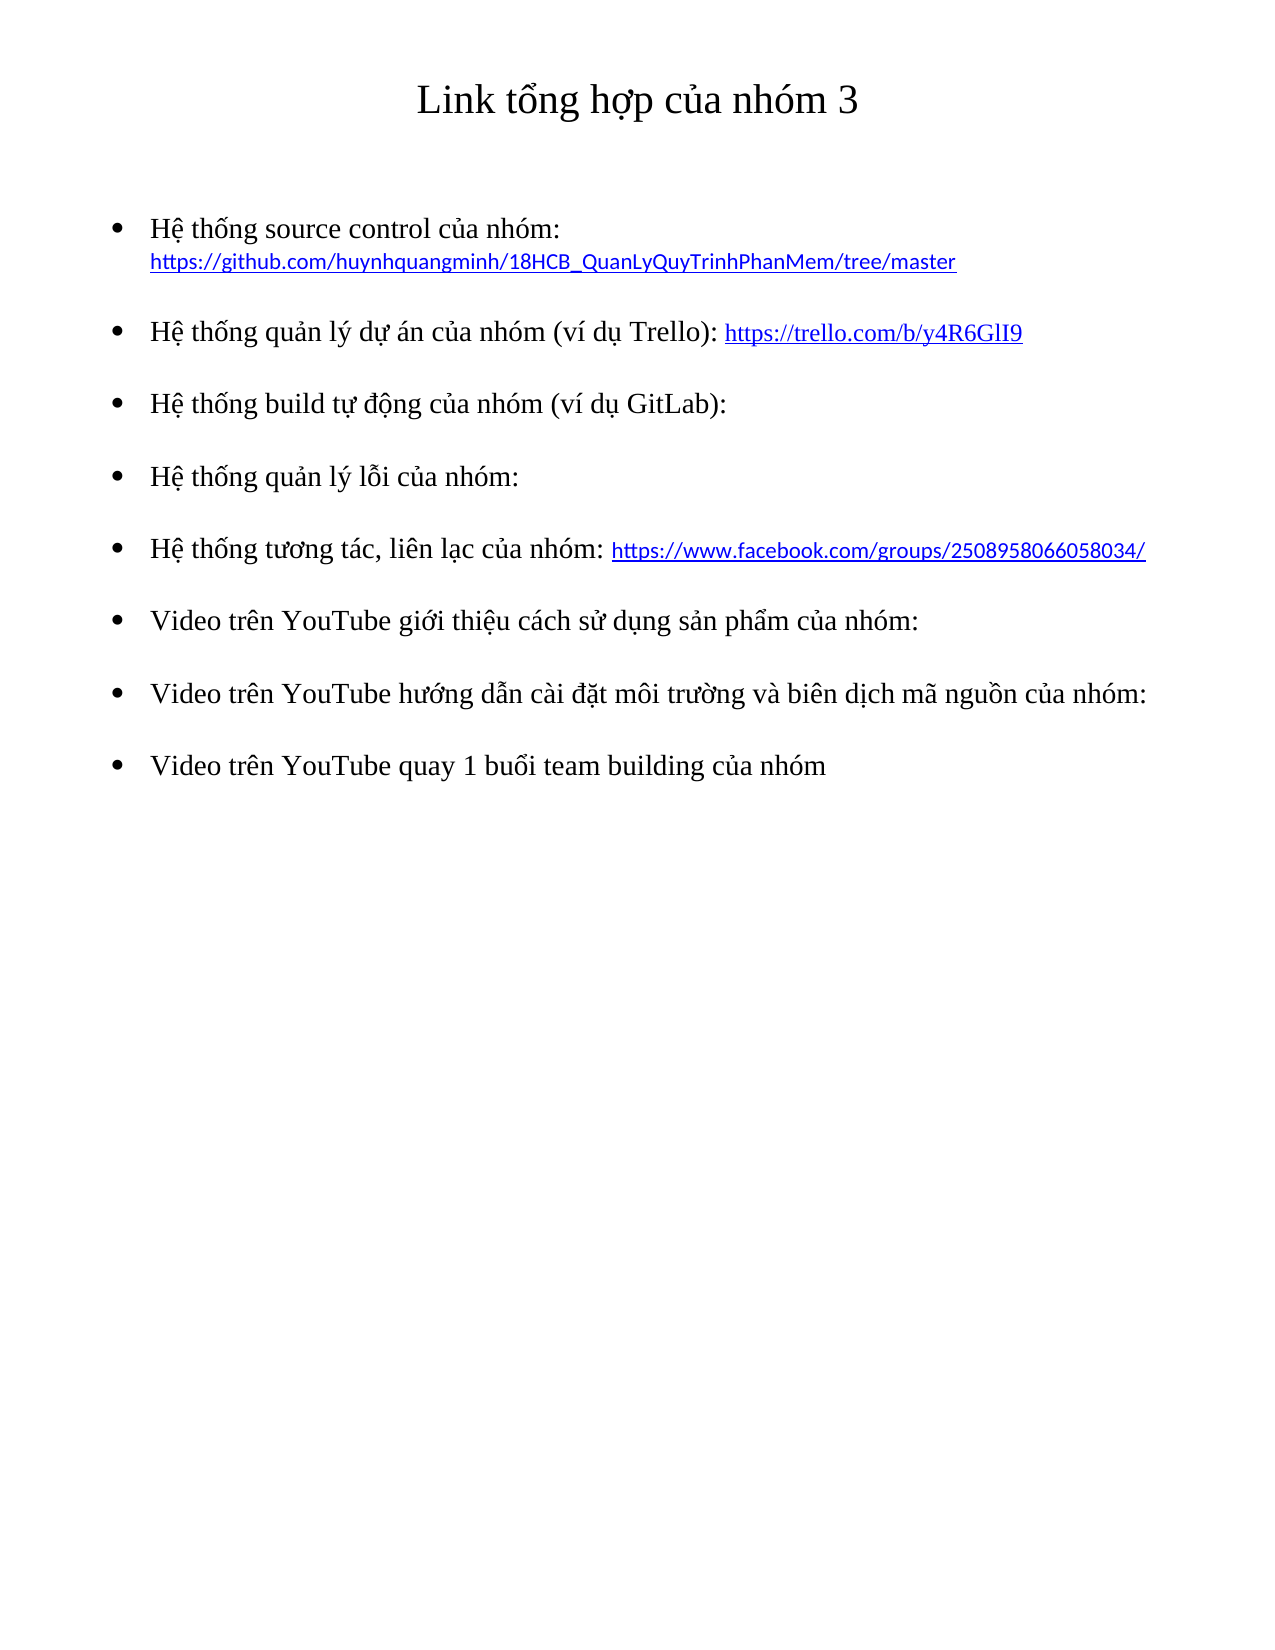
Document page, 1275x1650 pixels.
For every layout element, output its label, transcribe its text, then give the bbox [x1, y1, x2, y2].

list Video trên YouTube hướng dẫn cài đặt môi trường và biên dịch mã nguồn của nhóm: [112, 676, 1200, 709]
list Hệ thống build tự động của nhóm (ví dụ GitLab): [112, 386, 1200, 420]
list Video trên YouTube quay 1 buổi team building của nhóm [112, 748, 1200, 782]
list Hệ thống quản lý dự án của nhóm (ví dụ Trello): https://trello.com/b/y4R6GlI9 [112, 314, 1200, 347]
list Hệ thống tương tác, liên lạc của nhóm: https://www.facebook.com/groups/2508958066058034/ [112, 531, 1200, 565]
list Hệ thống quản lý lỗi của nhóm: [112, 459, 1200, 492]
list Hệ thống source control của nhóm: https://github.com/huynhquangminh/18HCB_QuanLyQuyTrinhPhanMem/tree/master [112, 212, 1200, 276]
text Link tổng hợp của nhóm 3 [75, 75, 1200, 123]
list Video trên YouTube giới thiệu cách sử dụng sản phẩm của nhóm: [112, 603, 1200, 637]
